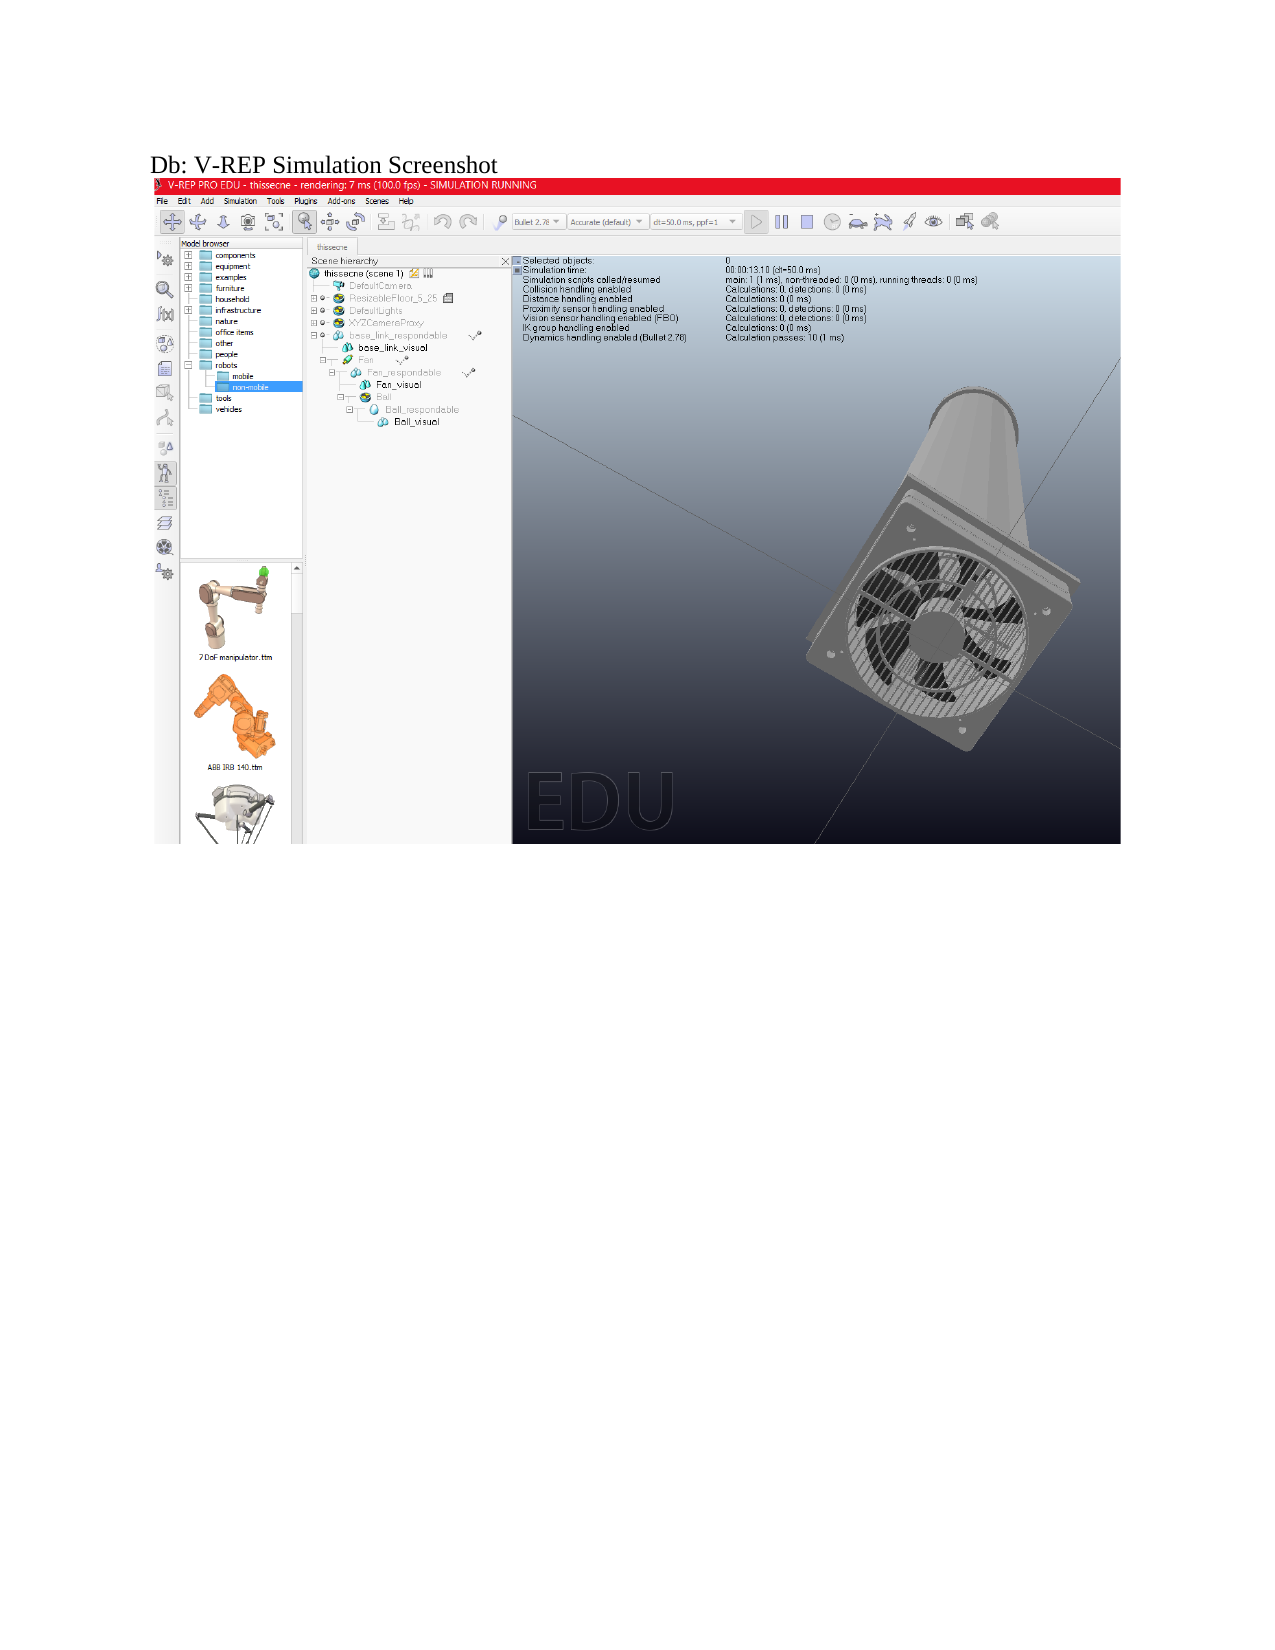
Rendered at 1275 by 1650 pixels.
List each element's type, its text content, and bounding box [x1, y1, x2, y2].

text Db: V-REP Simulation Screenshot [150, 150, 1125, 179]
picture [154, 178, 1121, 844]
